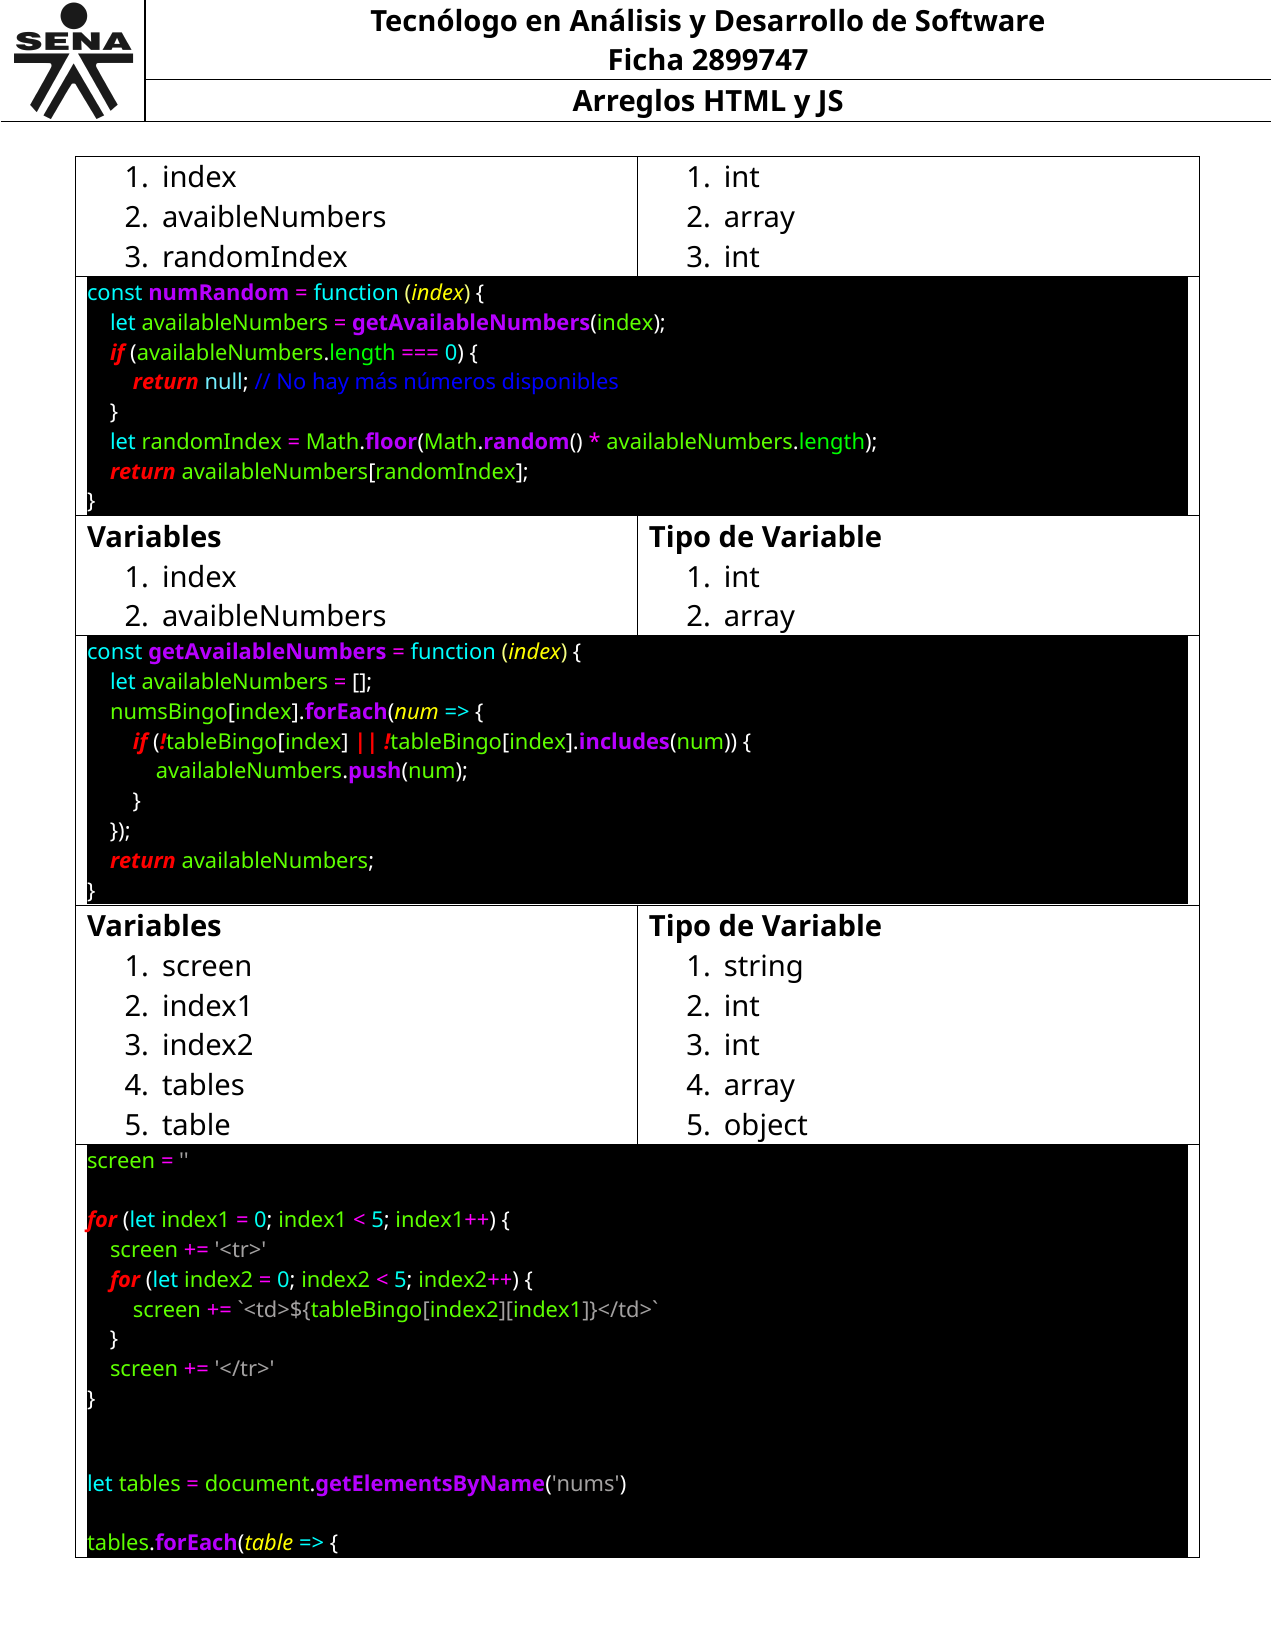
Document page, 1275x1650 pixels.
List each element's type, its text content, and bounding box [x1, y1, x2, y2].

picture [12, 0, 134, 121]
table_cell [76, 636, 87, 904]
table_cell Tipo de Variable int array int [638, 157, 1199, 276]
table_cell Tipo de Variable int array [638, 516, 1199, 635]
table_cell Variables index avaibleNumbers [76, 516, 637, 635]
table_cell Tipo de Variable string int int array object [638, 906, 1199, 1144]
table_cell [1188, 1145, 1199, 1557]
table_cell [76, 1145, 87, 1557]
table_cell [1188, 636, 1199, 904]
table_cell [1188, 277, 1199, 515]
table_cell Variable index avaibleNumbers randomIndex [76, 157, 637, 276]
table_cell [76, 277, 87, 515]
table_cell Variables screen index1 index2 tables table [76, 906, 637, 1144]
